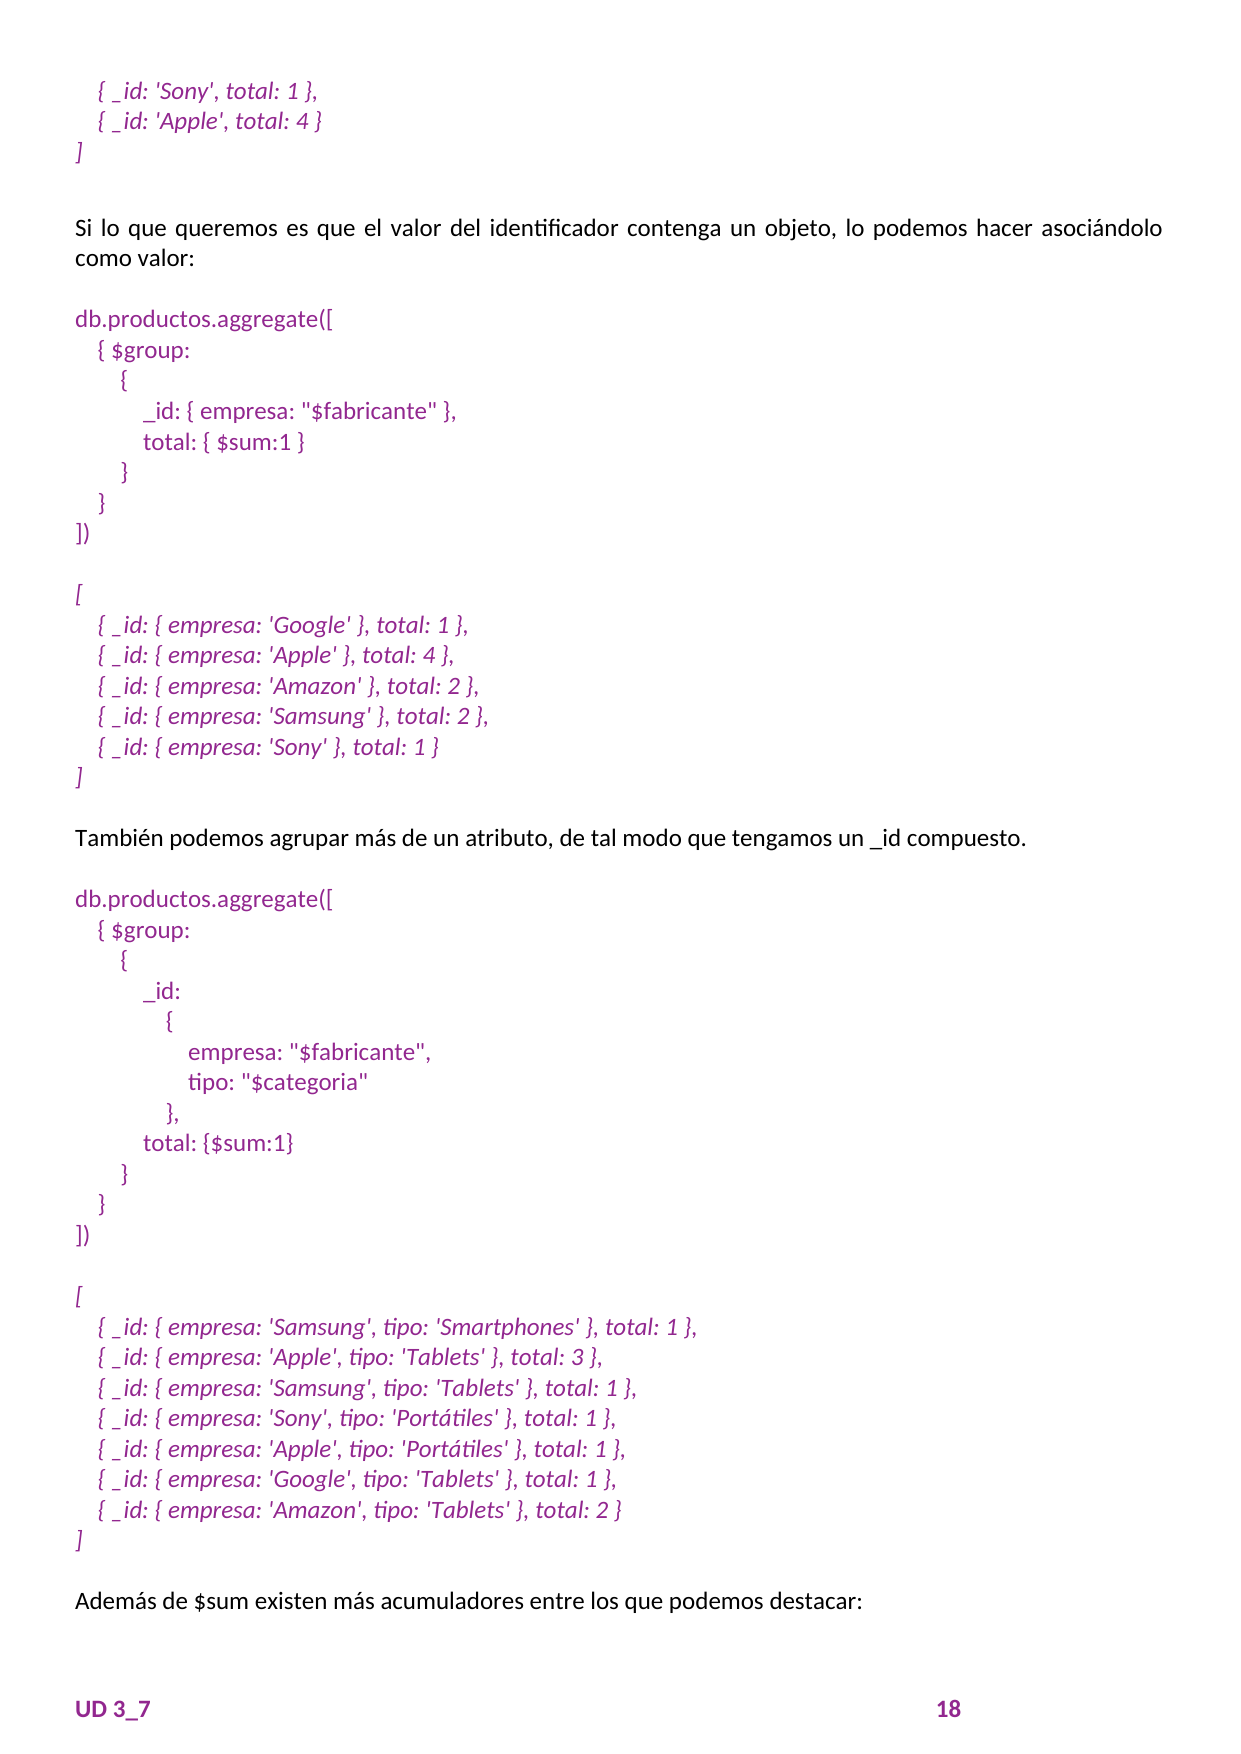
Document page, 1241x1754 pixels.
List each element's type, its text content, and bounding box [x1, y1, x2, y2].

text { _id: 'Sony', total: 1 }, [75, 75, 1165, 106]
text { _id: { empresa: 'Samsung' }, total: 2 }, [75, 700, 1165, 731]
text { _id: { empresa: 'Google', tipo: 'Tablets' }, total: 1 }, [75, 1463, 1165, 1494]
text total: { $sum:1 } [75, 426, 1165, 456]
text { [75, 364, 1165, 395]
text { _id: { empresa: 'Sony', tipo: 'Portátiles' }, total: 1 }, [75, 1402, 1165, 1433]
text { _id: { empresa: 'Apple' }, total: 4 }, [75, 639, 1165, 670]
text Además de $sum existen más acumuladores entre los que podemos destacar: [75, 1585, 1165, 1616]
text db.productos.aggregate([ [75, 303, 1165, 334]
text total: {$sum:1} [75, 1128, 1165, 1158]
text También podemos agrupar más de un atributo, de tal modo que tengamos un _id compuesto. [75, 822, 1165, 853]
text _id: { empresa: "$fabricante" }, [75, 395, 1165, 426]
text { _id: { empresa: 'Samsung', tipo: 'Smartphones' }, total: 1 }, [75, 1311, 1165, 1341]
text { $group: [75, 334, 1165, 364]
text { _id: { empresa: 'Sony' }, total: 1 } [75, 731, 1165, 761]
text _id: [75, 975, 1165, 1006]
text }, [75, 1097, 1165, 1128]
text { _id: { empresa: 'Apple', tipo: 'Portátiles' }, total: 1 }, [75, 1433, 1165, 1463]
text Si lo que queremos es que el valor del identificador contenga un objeto, lo podemos hacer asociándolo como valor: [75, 212, 1165, 273]
text { $group: [75, 914, 1165, 944]
text { _id: { empresa: 'Amazon' }, total: 2 }, [75, 670, 1165, 700]
text ]) [75, 1219, 1165, 1250]
text tipo: "$categoria" [75, 1067, 1165, 1097]
text } [75, 1158, 1165, 1189]
text [ [75, 578, 1165, 609]
text ] [75, 1524, 1165, 1555]
text { [75, 1006, 1165, 1036]
text } [75, 487, 1165, 517]
text { _id: { empresa: 'Amazon', tipo: 'Tablets' }, total: 2 } [75, 1494, 1165, 1524]
text db.productos.aggregate([ [75, 883, 1165, 914]
text } [75, 1189, 1165, 1219]
text ] [75, 136, 1165, 167]
text { [75, 944, 1165, 975]
text { _id: 'Apple', total: 4 } [75, 106, 1165, 136]
text empresa: "$fabricante", [75, 1036, 1165, 1067]
text { _id: { empresa: 'Google' }, total: 1 }, [75, 609, 1165, 639]
text ]) [75, 517, 1165, 548]
text } [75, 456, 1165, 487]
text [ [75, 1280, 1165, 1311]
text ] [75, 761, 1165, 792]
text { _id: { empresa: 'Apple', tipo: 'Tablets' }, total: 3 }, [75, 1341, 1165, 1372]
text { _id: { empresa: 'Samsung', tipo: 'Tablets' }, total: 1 }, [75, 1372, 1165, 1402]
